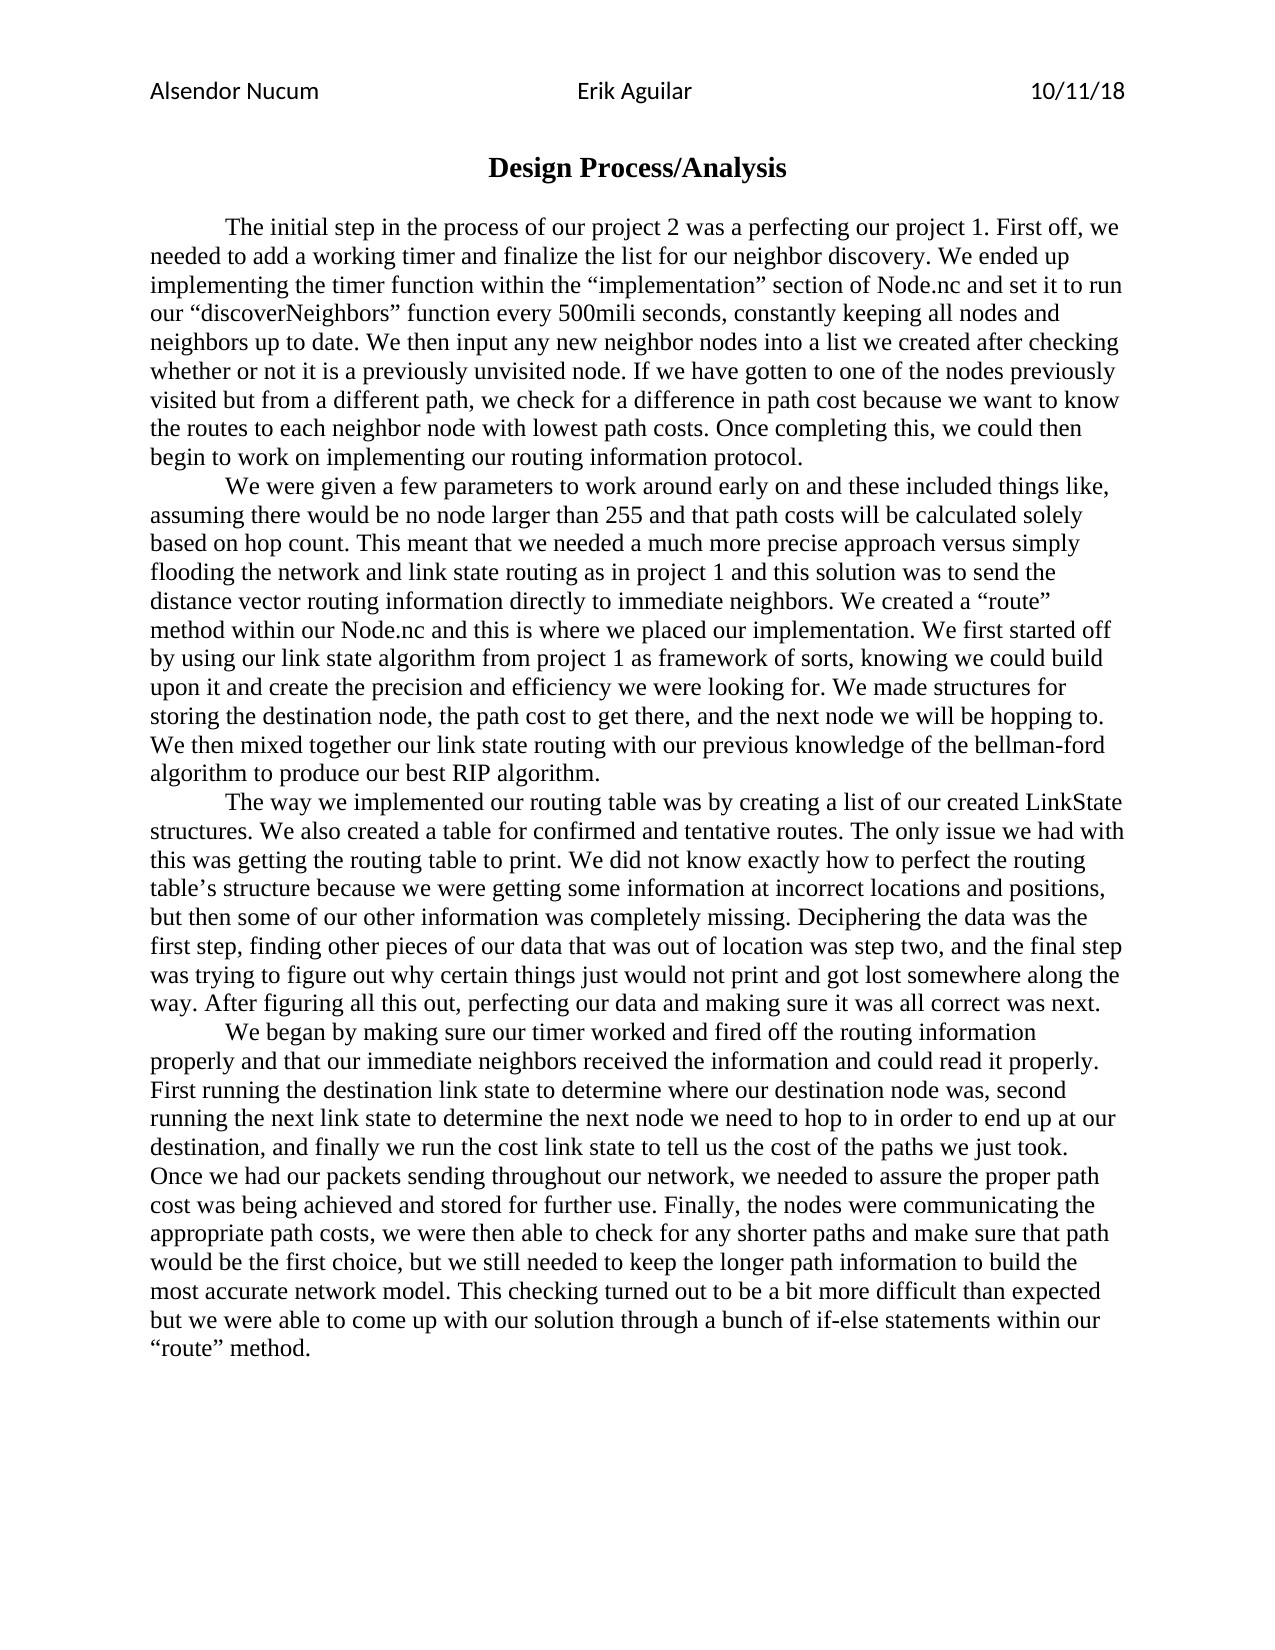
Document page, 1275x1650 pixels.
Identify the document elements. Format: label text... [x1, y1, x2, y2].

text We began by making sure our timer worked and fired off the routing information properly and that our immediate neighbors received the information and could read it properly. First running the destination link state to determine where our destination node was, second running the next link state to determine the next node we need to hop to in order to end up at our destination, and finally we run the cost link state to tell us the cost of the paths we just took. Once we had our packets sending throughout our network, we needed to assure the proper path cost was being achieved and stored for further use. Finally, the nodes were communicating the appropriate path costs, we were then able to check for any shorter paths and make sure that path would be the first choice, but we still needed to keep the longer path information to build the most accurate network model. This checking turned out to be a bit more difficult than expected but we were able to come up with our solution through a bunch of if-else statements within our “route” method. [150, 1017, 1125, 1362]
text Design Process/Analysis [150, 150, 1125, 183]
text The initial step in the process of our project 2 was a perfecting our project 1. First off, we needed to add a working timer and finalize the list for our neighbor discovery. We ended up implementing the timer function within the “implementation” section of Node.nc and set it to run our “discoverNeighbors” function every 500mili seconds, constantly keeping all nodes and neighbors up to date. We then input any new neighbor nodes into a list we created after checking whether or not it is a previously unvisited node. If we have gotten to one of the nodes previously visited but from a different path, we check for a difference in path cost because we want to know the routes to each neighbor node with lowest path costs. Once completing this, we could then begin to work on implementing our routing information protocol. [150, 212, 1125, 471]
text The way we implemented our routing table was by creating a list of our created LinkState structures. We also created a table for confirmed and tentative routes. The only issue we had with this was getting the routing table to print. We did not know exactly how to perfect the routing table’s structure because we were getting some information at incorrect locations and positions, but then some of our other information was completely missing. Deciphering the data was the first step, finding other pieces of our data that was out of location was step two, and the final step was trying to figure out why certain things just would not print and got lost somewhere along the way. After figuring all this out, perfecting our data and making sure it was all correct was next. [150, 787, 1125, 1017]
text We were given a few parameters to work around early on and these included things like, assuming there would be no node larger than 255 and that path costs will be calculated solely based on hop count. This meant that we needed a much more precise approach versus simply flooding the network and link state routing as in project 1 and this solution was to send the distance vector routing information directly to immediate neighbors. We created a “route” method within our Node.nc and this is where we placed our implementation. We first started off by using our link state algorithm from project 1 as framework of sorts, knowing we could build upon it and create the precision and efficiency we were looking for. We made structures for storing the destination node, the path cost to get there, and the next node we will be hopping to. We then mixed together our link state routing with our previous knowledge of the bellman-ford algorithm to produce our best RIP algorithm. [150, 471, 1125, 787]
